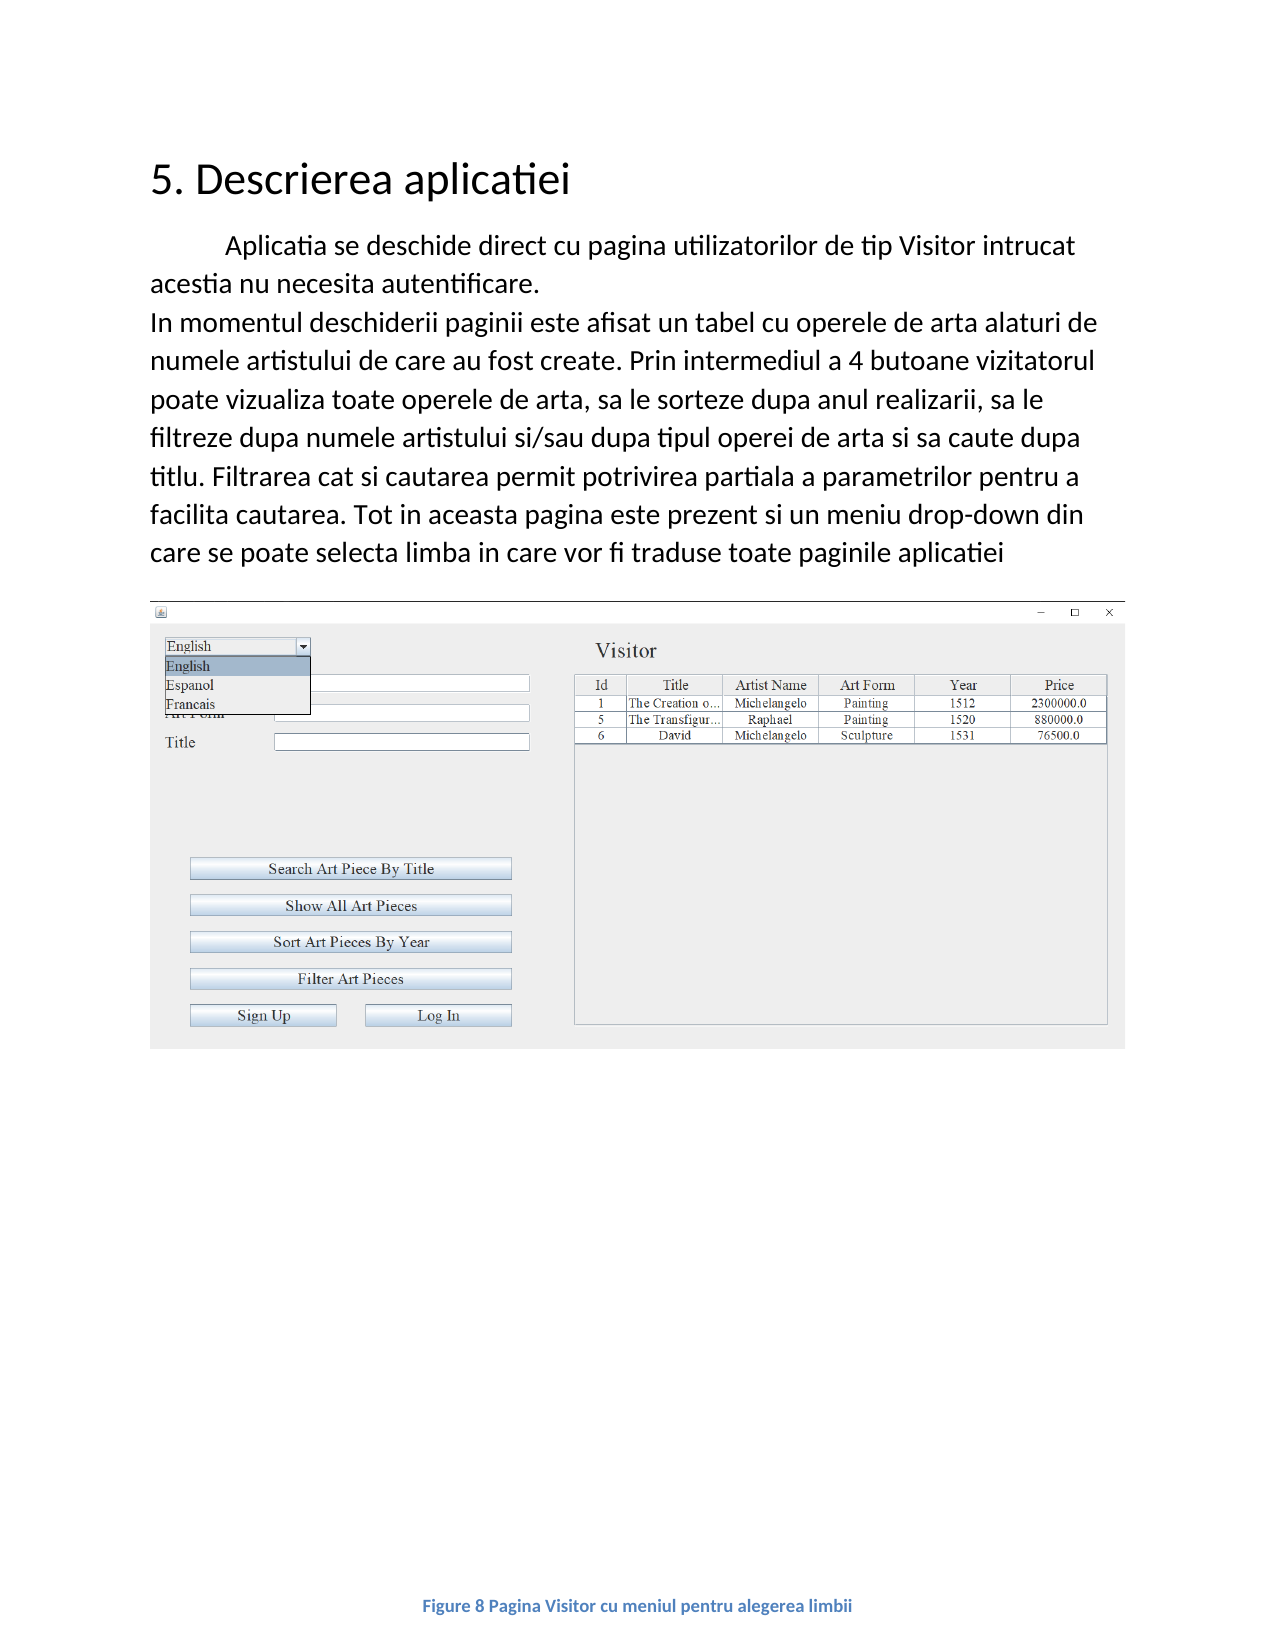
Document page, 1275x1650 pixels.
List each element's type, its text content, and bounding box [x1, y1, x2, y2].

text Aplicatia se deschide direct cu pagina utilizatorilor de tip Visitor intrucat acestia nu necesita autentificare. In momentul deschiderii paginii este afisat un tabel cu operele de arta alaturi de numele artistului de care au fost create. Prin intermediul a 4 butoane vizitatorul poate vizualiza toate operele de arta, sa le sorteze dupa anul realizarii, sa le filtreze dupa numele artistului si/sau dupa tipul operei de arta si sa caute dupa titlu. Filtrarea cat si cautarea permit potrivirea partiala a parametrilor pentru a facilita cautarea. Tot in aceasta pagina este prezent si un meniu drop-down din care se poate selecta limba in care vor fi traduse toate paginile aplicatiei [150, 227, 1125, 570]
text 5. Descrierea aplicatiei [150, 150, 1125, 206]
picture [150, 601, 1125, 1049]
